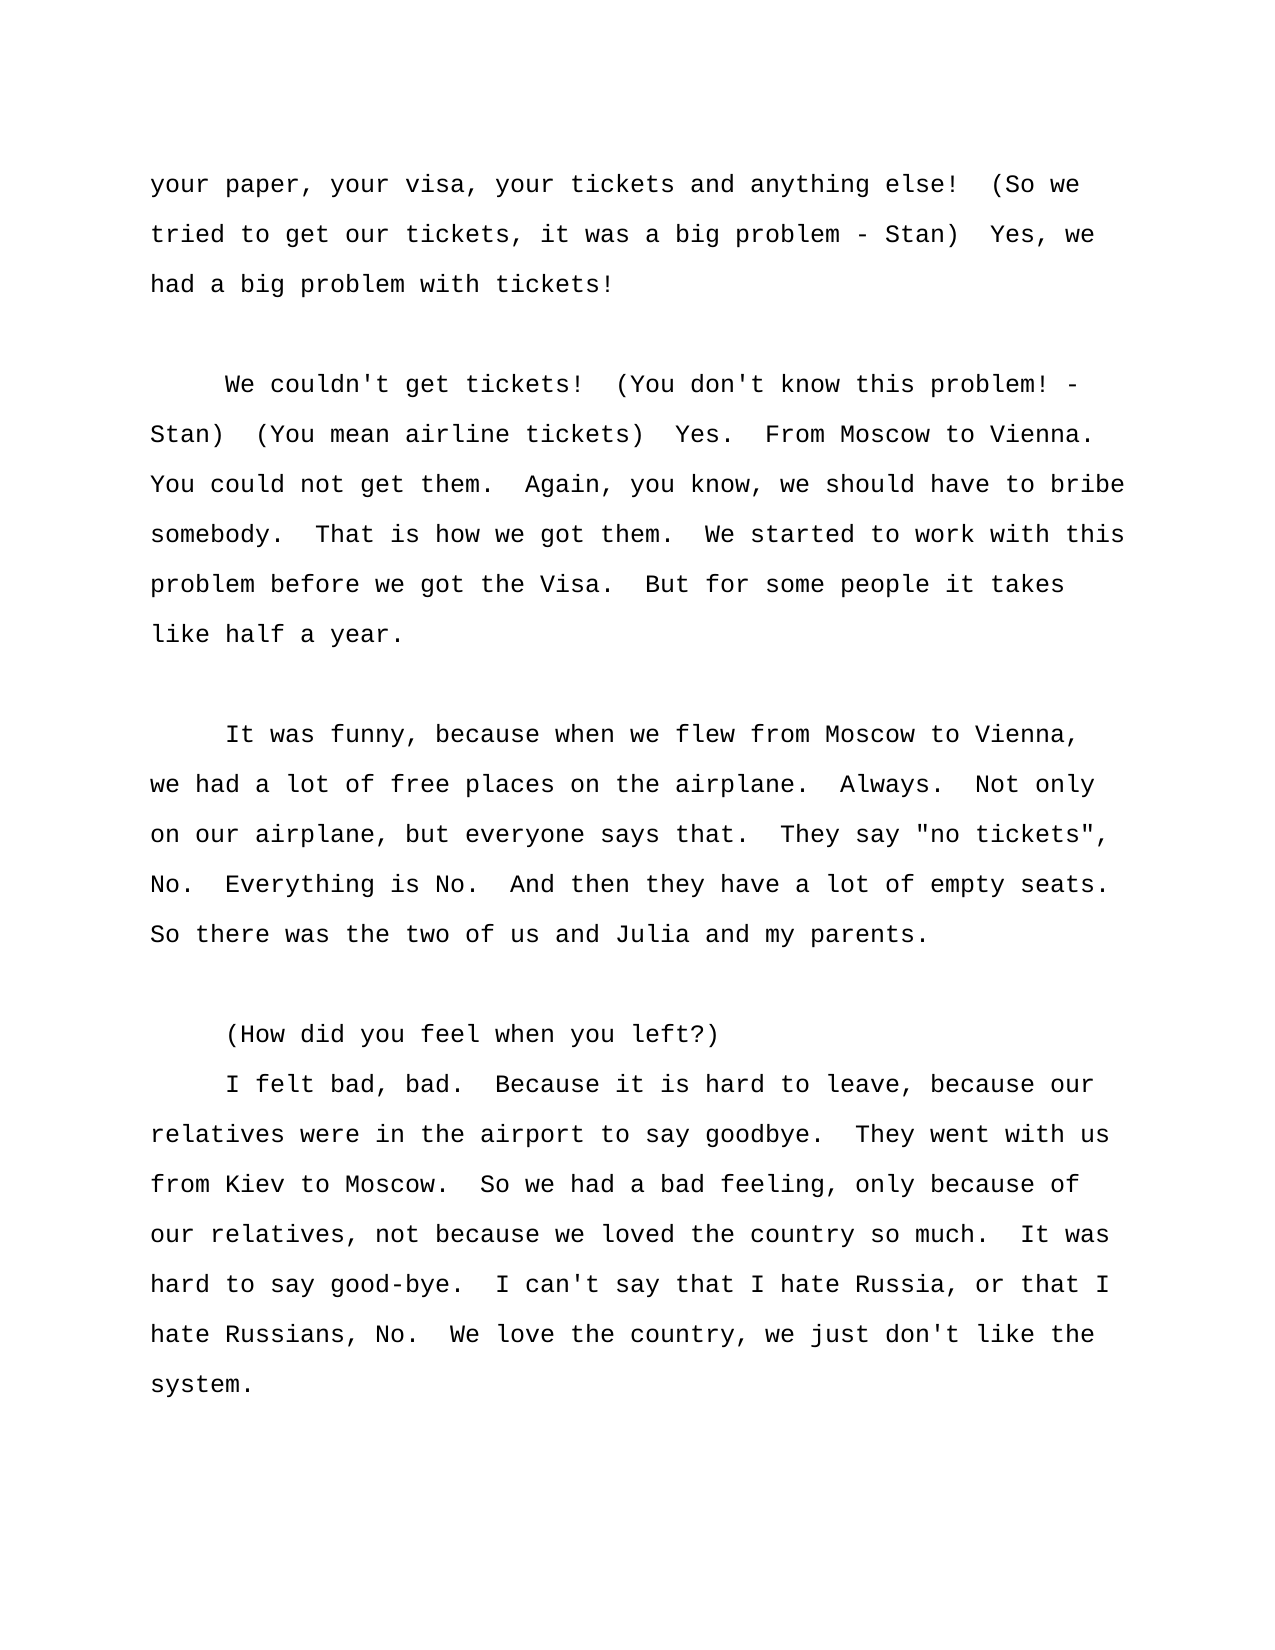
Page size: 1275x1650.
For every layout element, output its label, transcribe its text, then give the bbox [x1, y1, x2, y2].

text We couldn't get tickets! (You don't know this problem! -Stan) (You mean airline tickets) Yes. From Moscow to Vienna. You could not get them. Again, you know, we should have to bribe somebody. That is how we got them. We started to work with this problem before we got the Visa. But for some people it takes like half a year. [150, 350, 1125, 650]
text (How did you feel when you left?) [150, 1000, 1125, 1050]
text It was funny, because when we flew from Moscow to Vienna, we had a lot of free places on the airplane. Always. Not only on our airplane, but everyone says that. They say "no tickets", No. Everything is No. And then they have a lot of empty seats. So there was the two of us and Julia and my parents. [150, 700, 1125, 950]
text I felt bad, bad. Because it is hard to leave, because our relatives were in the airport to say goodbye. They went with us from Kiev to Moscow. So we had a bad feeling, only because of our relatives, not because we loved the country so much. It was hard to say good-bye. I can't say that I hate Russia, or that I hate Russians, No. We love the country, we just don't like the system. [150, 1050, 1125, 1400]
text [150, 150, 1125, 300]
